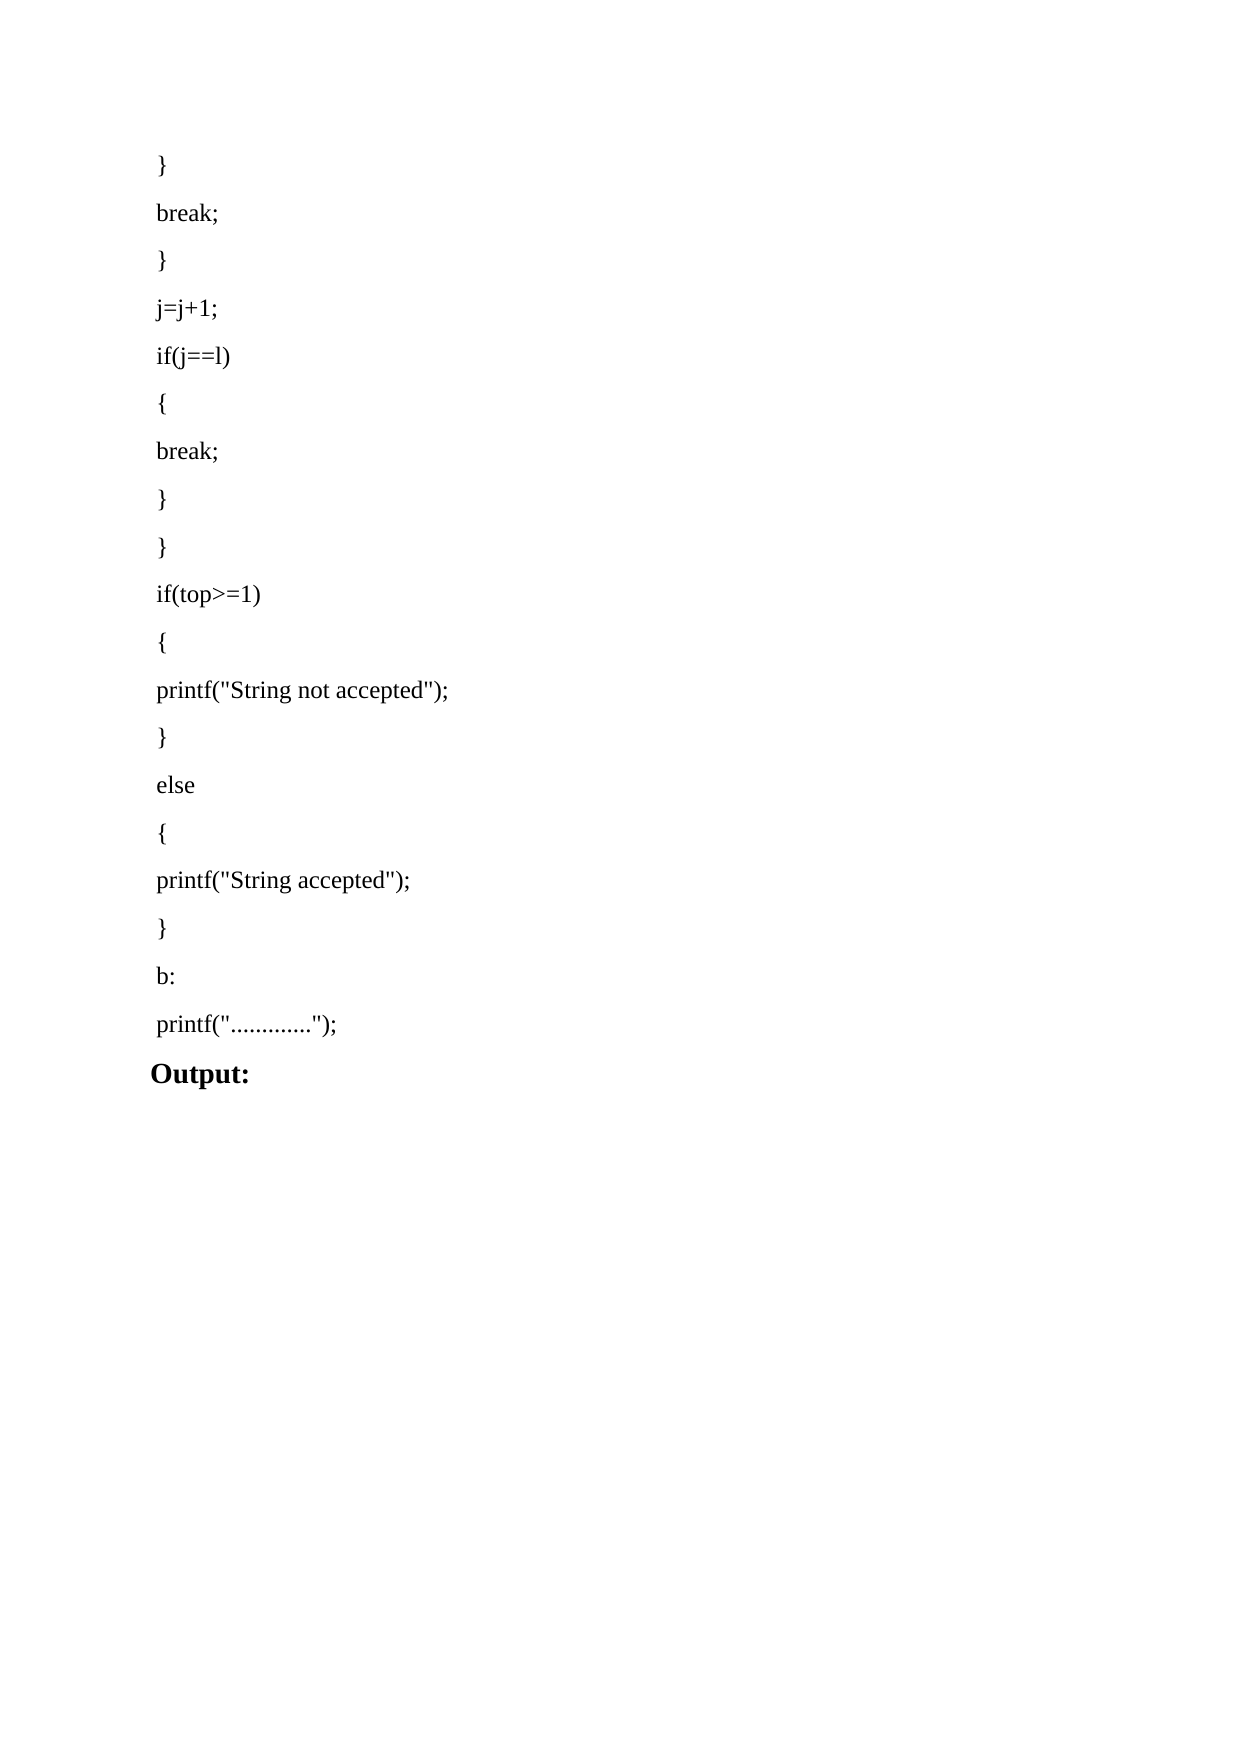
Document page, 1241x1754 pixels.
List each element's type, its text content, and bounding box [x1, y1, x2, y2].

text } [150, 722, 1090, 751]
text Output: [150, 1056, 1090, 1090]
text break; [150, 198, 1090, 226]
text j=j+1; [150, 293, 1090, 322]
text printf("............."); [150, 1009, 1090, 1037]
text break; [150, 436, 1090, 465]
text printf("String accepted"); [150, 866, 1090, 894]
text } [150, 150, 1090, 179]
text { [150, 627, 1090, 656]
text } [150, 245, 1090, 274]
text } [150, 913, 1090, 942]
text b: [150, 961, 1090, 990]
text if(j==l) [150, 341, 1090, 369]
text } [150, 484, 1090, 513]
text if(top>=1) [150, 579, 1090, 608]
text else [150, 770, 1090, 799]
text printf("String not accepted"); [150, 675, 1090, 703]
text { [150, 388, 1090, 417]
text { [150, 818, 1090, 847]
text } [150, 532, 1090, 560]
